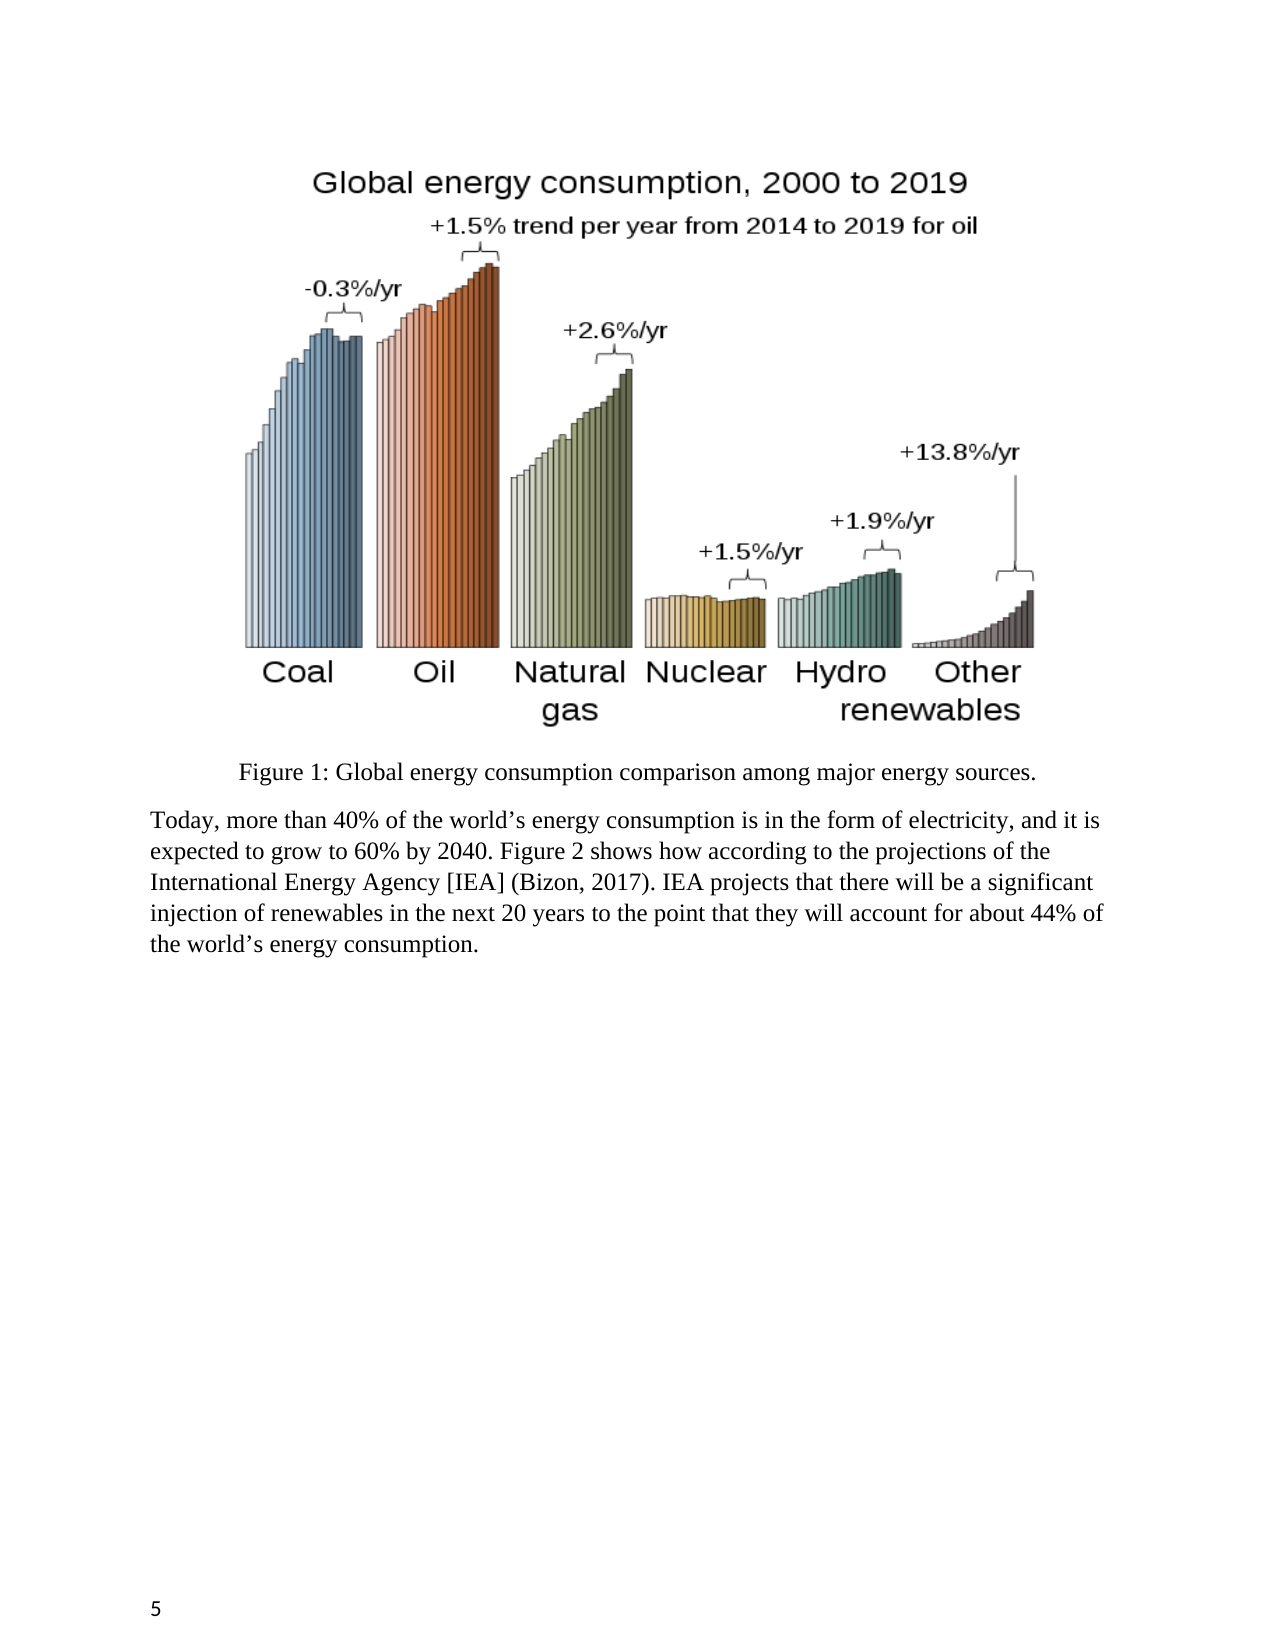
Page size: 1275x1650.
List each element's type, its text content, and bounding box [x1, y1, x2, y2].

text Today, more than 40% of the world’s energy consumption is in the form of electricity, and it is expected to grow to 60% by 2040. Figure 2 shows how according to the projections of the International Energy Agency [IEA] (Bizon, 2017). IEA projects that there will be a significant injection of renewables in the next 20 years to the point that they will account for about 44% of the world’s energy consumption. [150, 805, 1125, 958]
text Figure 1: Global energy consumption comparison among major energy sources. [150, 757, 1125, 786]
picture [230, 150, 1045, 739]
